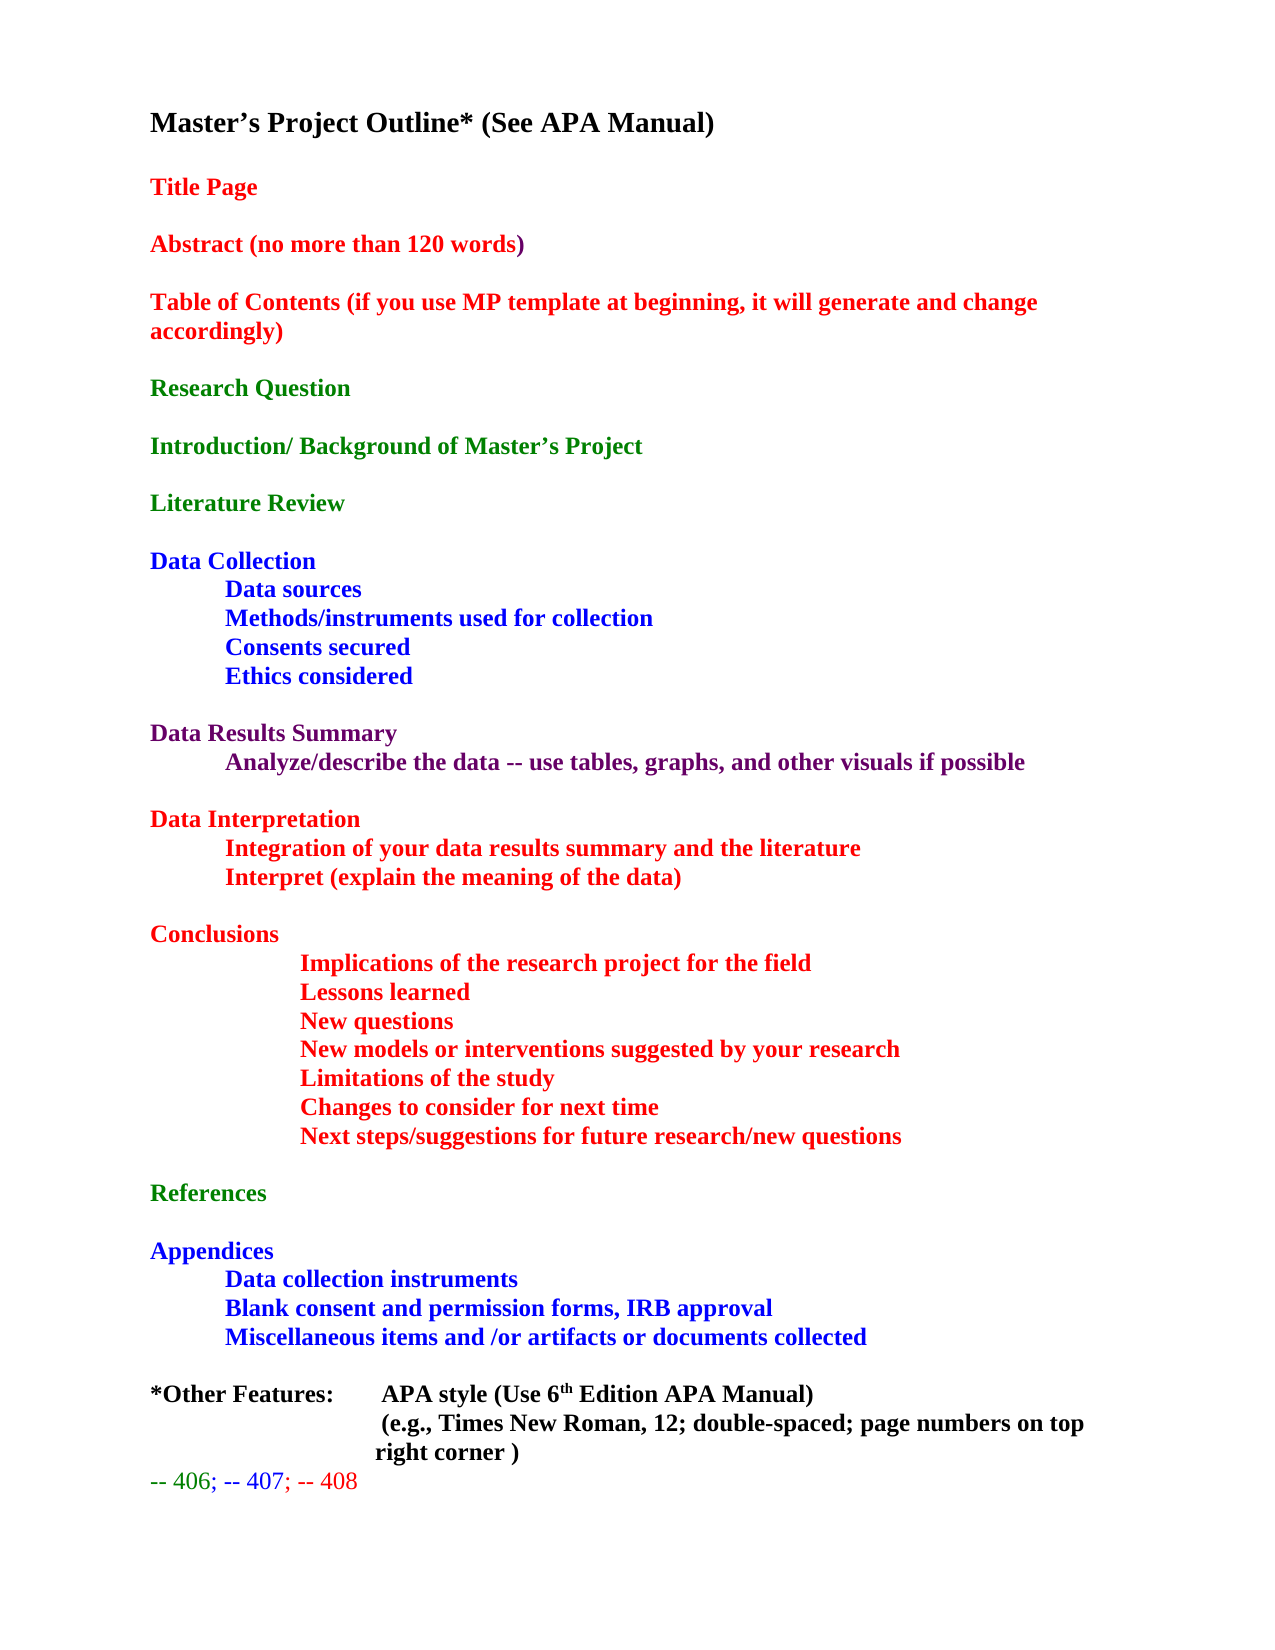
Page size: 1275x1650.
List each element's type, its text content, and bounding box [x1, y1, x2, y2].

text Integration of your data results summary and the literature [225, 833, 1125, 862]
subtitle Abstract (no more than 120 words) [150, 229, 1125, 258]
text Master’s Project Outline* (See APA Manual) [150, 105, 1125, 138]
subtitle Implications of the research project for the field [150, 948, 1125, 977]
subtitle Appendices [150, 1236, 1125, 1264]
text Blank consent and permission forms, IRB approval [150, 1293, 1125, 1322]
subtitle Research Question [150, 373, 1125, 402]
text New questions [150, 1006, 1125, 1034]
text Lessons learned [150, 977, 1125, 1006]
text Data Interpretation [150, 804, 1125, 833]
text Changes to consider for next time [150, 1092, 1125, 1121]
text Interpret (explain the meaning of the data) [225, 862, 1125, 891]
text Consents secured [150, 632, 1125, 661]
subtitle Table of Contents (if you use MP template at beginning, it will generate and change accordingly) [150, 287, 1125, 344]
text Limitations of the study [150, 1063, 1125, 1092]
text New models or interventions suggested by your research [150, 1034, 1125, 1063]
text Methods/instruments used for collection [150, 603, 1125, 632]
text Miscellaneous items and /or artifacts or documents collected [150, 1322, 1125, 1351]
text Data sources [150, 574, 1125, 603]
subtitle Conclusions [150, 919, 1125, 948]
text Literature Review [150, 488, 1125, 517]
text *Other Features: APA style (Use 6th Edition APA Manual) [150, 1379, 1125, 1408]
subtitle Data collection instruments [47, 1264, 1125, 1293]
text Analyze/describe the data -- use tables, graphs, and other visuals if possible [150, 747, 1125, 776]
text (e.g., Times New Roman, 12; double-spaced; page numbers on top right corner ) [300, 1408, 1125, 1466]
subtitle Title Page [150, 172, 1125, 201]
text Ethics considered [150, 661, 1125, 689]
text Data Results Summary [150, 718, 1125, 747]
text -- 406; -- 407; -- 408 [150, 1466, 1125, 1494]
text Data Collection [150, 546, 1125, 574]
subtitle References [150, 1178, 1125, 1207]
text Introduction/ Background of Master’s Project [150, 431, 1125, 459]
text Next steps/suggestions for future research/new questions [150, 1121, 1125, 1149]
